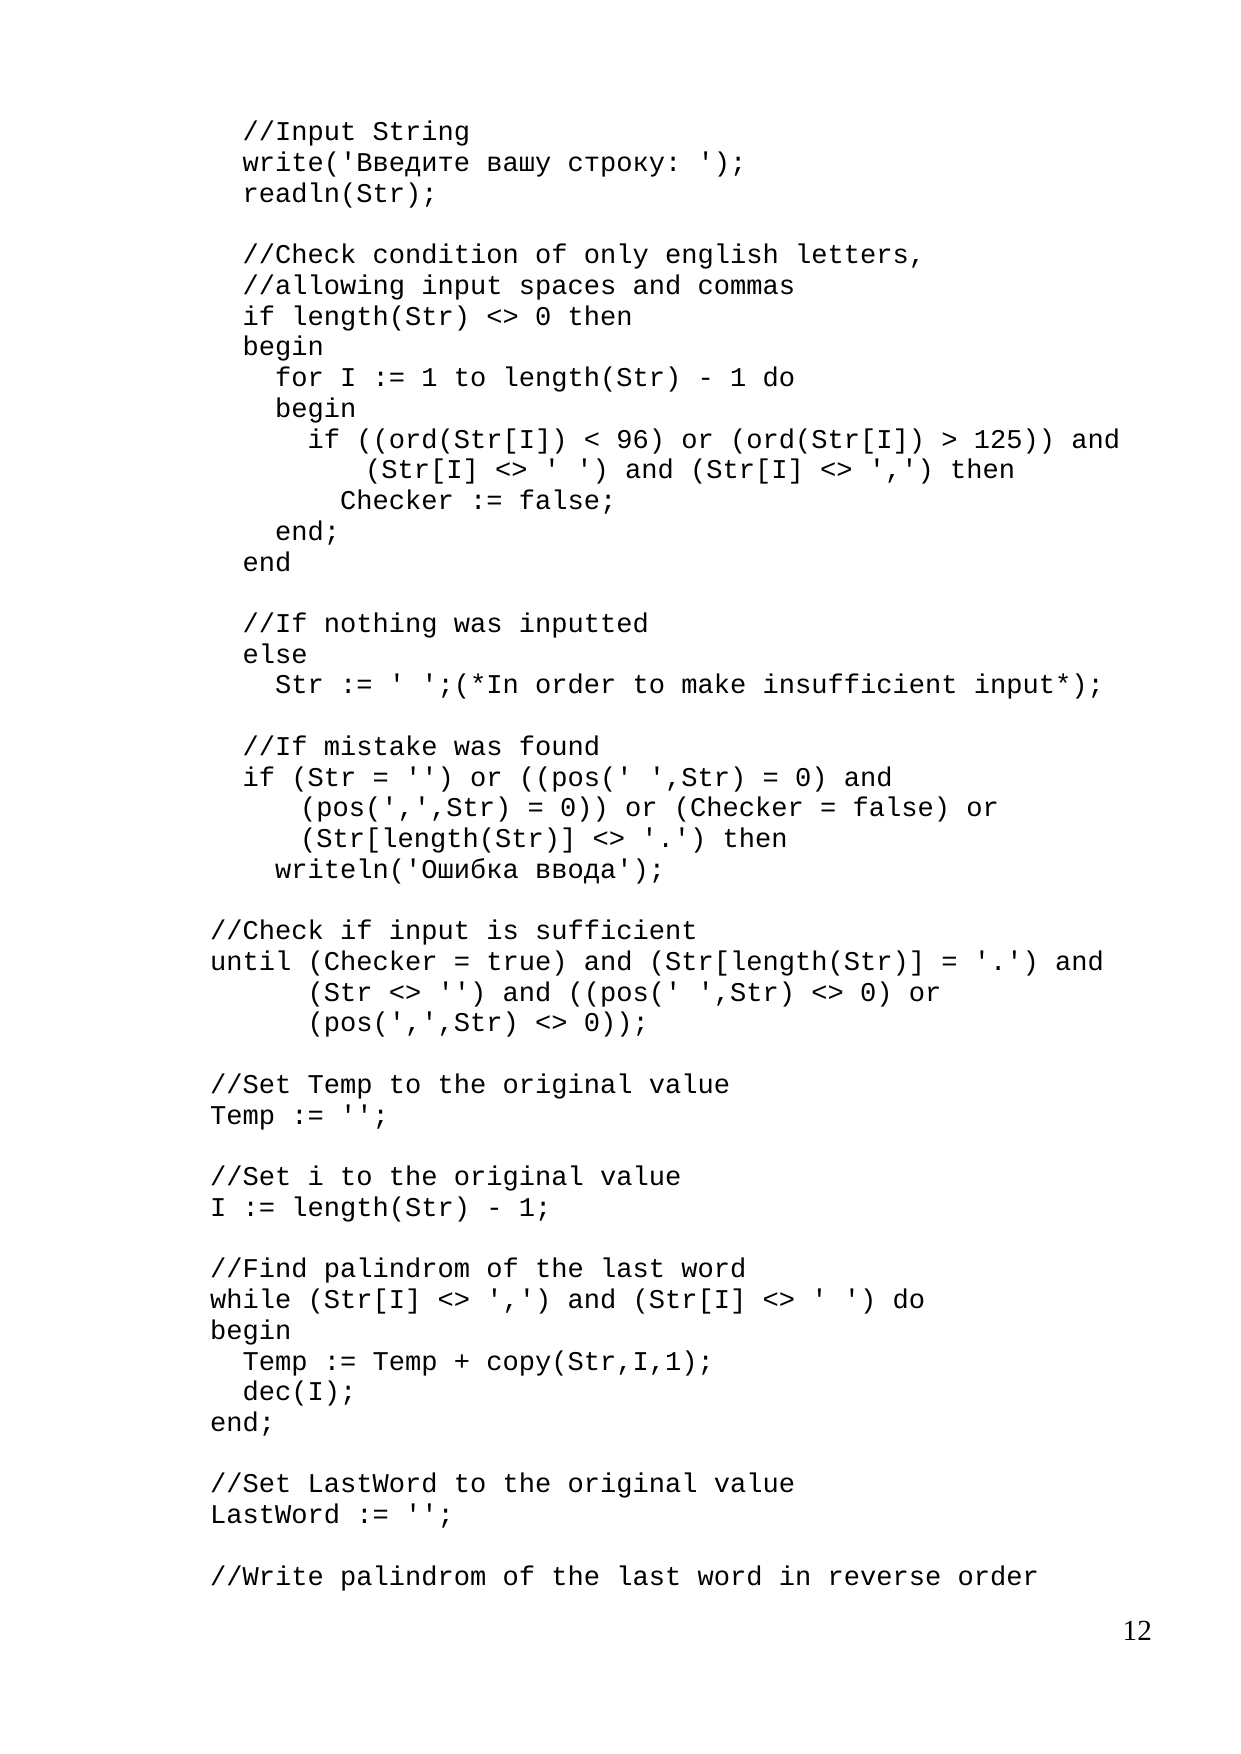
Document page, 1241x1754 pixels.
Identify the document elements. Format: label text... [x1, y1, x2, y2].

text (Str[I] <> ' ') and (Str[I] <> ',') then [177, 456, 1152, 487]
text until (Checker = true) and (Str[length(Str)] = '.') and [177, 948, 1152, 978]
text (Str <> '') and ((pos(' ',Str) <> 0) or [177, 978, 1152, 1009]
text Str := ' ';(*In order to make insufficient input*); [177, 671, 1152, 702]
text //If nothing was inputted [177, 610, 1152, 641]
text if ((ord(Str[I]) < 96) or (ord(Str[I]) > 125)) and [177, 425, 1152, 456]
text //Input String [177, 118, 1152, 149]
text begin [177, 395, 1152, 425]
text //Check condition of only english letters, [177, 241, 1152, 272]
text write('Введите вашу строку: '); [177, 149, 1152, 179]
text end; [177, 1409, 1152, 1439]
text (Str[length(Str)] <> '.') then [177, 825, 1152, 856]
text (pos(',',Str) <> 0)); [177, 1009, 1152, 1040]
text //If mistake was found [177, 733, 1152, 763]
text Checker := false; [177, 487, 1152, 518]
text //allowing input spaces and сommas [177, 272, 1152, 302]
text if length(Str) <> 0 then [177, 302, 1152, 333]
text for I := 1 to length(Str) - 1 do [177, 364, 1152, 395]
text //Set i to the original value [177, 1163, 1152, 1194]
text while (Str[I] <> ',') and (Str[I] <> ' ') do [177, 1286, 1152, 1317]
text I := length(Str) - 1; [177, 1194, 1152, 1224]
text end; [177, 518, 1152, 548]
text else [177, 641, 1152, 671]
text Temp := Temp + copy(Str,I,1); [177, 1347, 1152, 1378]
text dec(I); [177, 1378, 1152, 1409]
text //Write palindrom of the last word in reverse order [177, 1562, 1152, 1593]
text begin [177, 1317, 1152, 1347]
text //Check if input is sufficient [177, 917, 1152, 948]
text //Find palindrom of the last word [177, 1255, 1152, 1286]
text if (Str = '') or ((pos(' ',Str) = 0) and [177, 763, 1152, 794]
text LastWord := ''; [177, 1501, 1152, 1532]
text Temp := ''; [177, 1101, 1152, 1132]
text readln(Str); [177, 179, 1152, 210]
text end [177, 548, 1152, 579]
text begin [177, 333, 1152, 364]
text (pos(',',Str) = 0)) or (Checker = false) or [177, 794, 1152, 825]
text //Set LastWord to the original value [177, 1470, 1152, 1501]
text //Set Temp to the original value [177, 1071, 1152, 1101]
text writeln('Ошибка ввода'); [177, 856, 1152, 886]
